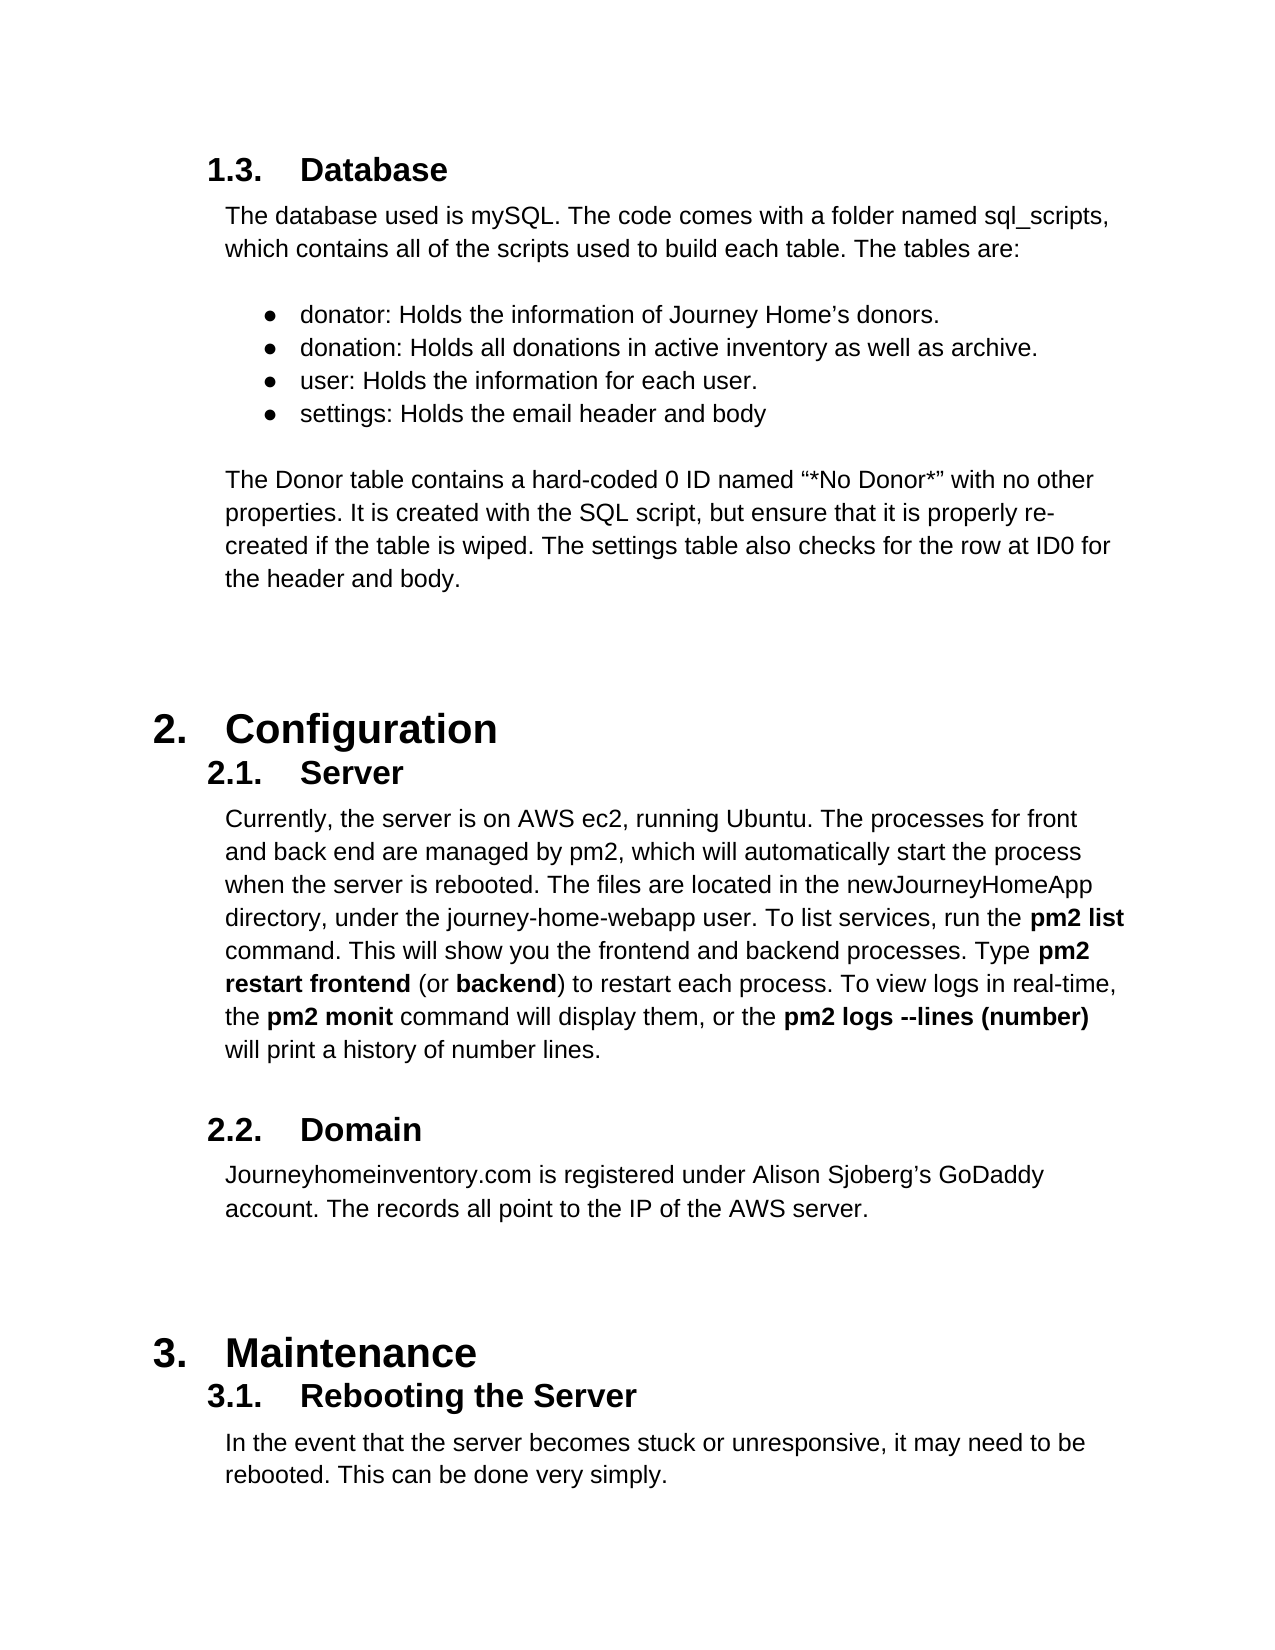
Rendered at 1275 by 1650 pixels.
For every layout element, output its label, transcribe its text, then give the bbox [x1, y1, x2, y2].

list donation: Holds all donations in active inventory as well as archive. [262, 333, 1125, 362]
text The Donor table contains a hard-coded 0 ID named “*No Donor*” with no other properties. It is created with the SQL script, but ensure that it is properly re-created if the table is wiped. The settings table also checks for the row at ID0 for the header and body. [225, 465, 1125, 593]
text Currently, the server is on AWS ec2, running Ubuntu. The processes for front and back end are managed by pm2, which will automatically start the process when the server is rebooted. The files are located in the newJourneyHomeApp directory, under the journey-home-webapp user. To list services, run the pm2 list command. This will show you the frontend and backend processes. Type pm2 restart frontend (or backend) to restart each process. To view logs in real-time, the pm2 monit command will display them, or the pm2 logs --lines (number) will print a history of number lines. [225, 804, 1125, 1064]
subtitle Domain [262, 1109, 1125, 1148]
list settings: Holds the email header and body [262, 399, 1125, 428]
text In the event that the server becomes stuck or unresponsive, it may need to be rebooted. This can be done very simply. [225, 1427, 1125, 1489]
list donator: Holds the information of Journey Home’s donors. [262, 300, 1125, 329]
subtitle Rebooting the Server [262, 1377, 1125, 1415]
subtitle Maintenance [187, 1329, 1125, 1377]
text The database used is mySQL. The code comes with a folder named sql_scripts, which contains all of the scripts used to build each table. The tables are: [225, 201, 1125, 263]
subtitle Configuration [187, 705, 1125, 753]
subtitle Database [262, 150, 1125, 188]
list user: Holds the information for each user. [262, 366, 1125, 395]
subtitle Server [262, 753, 1125, 791]
text Journeyhomeinventory.com is registered under Alison Sjoberg’s GoDaddy account. The records all point to the IP of the AWS server. [225, 1161, 1125, 1222]
